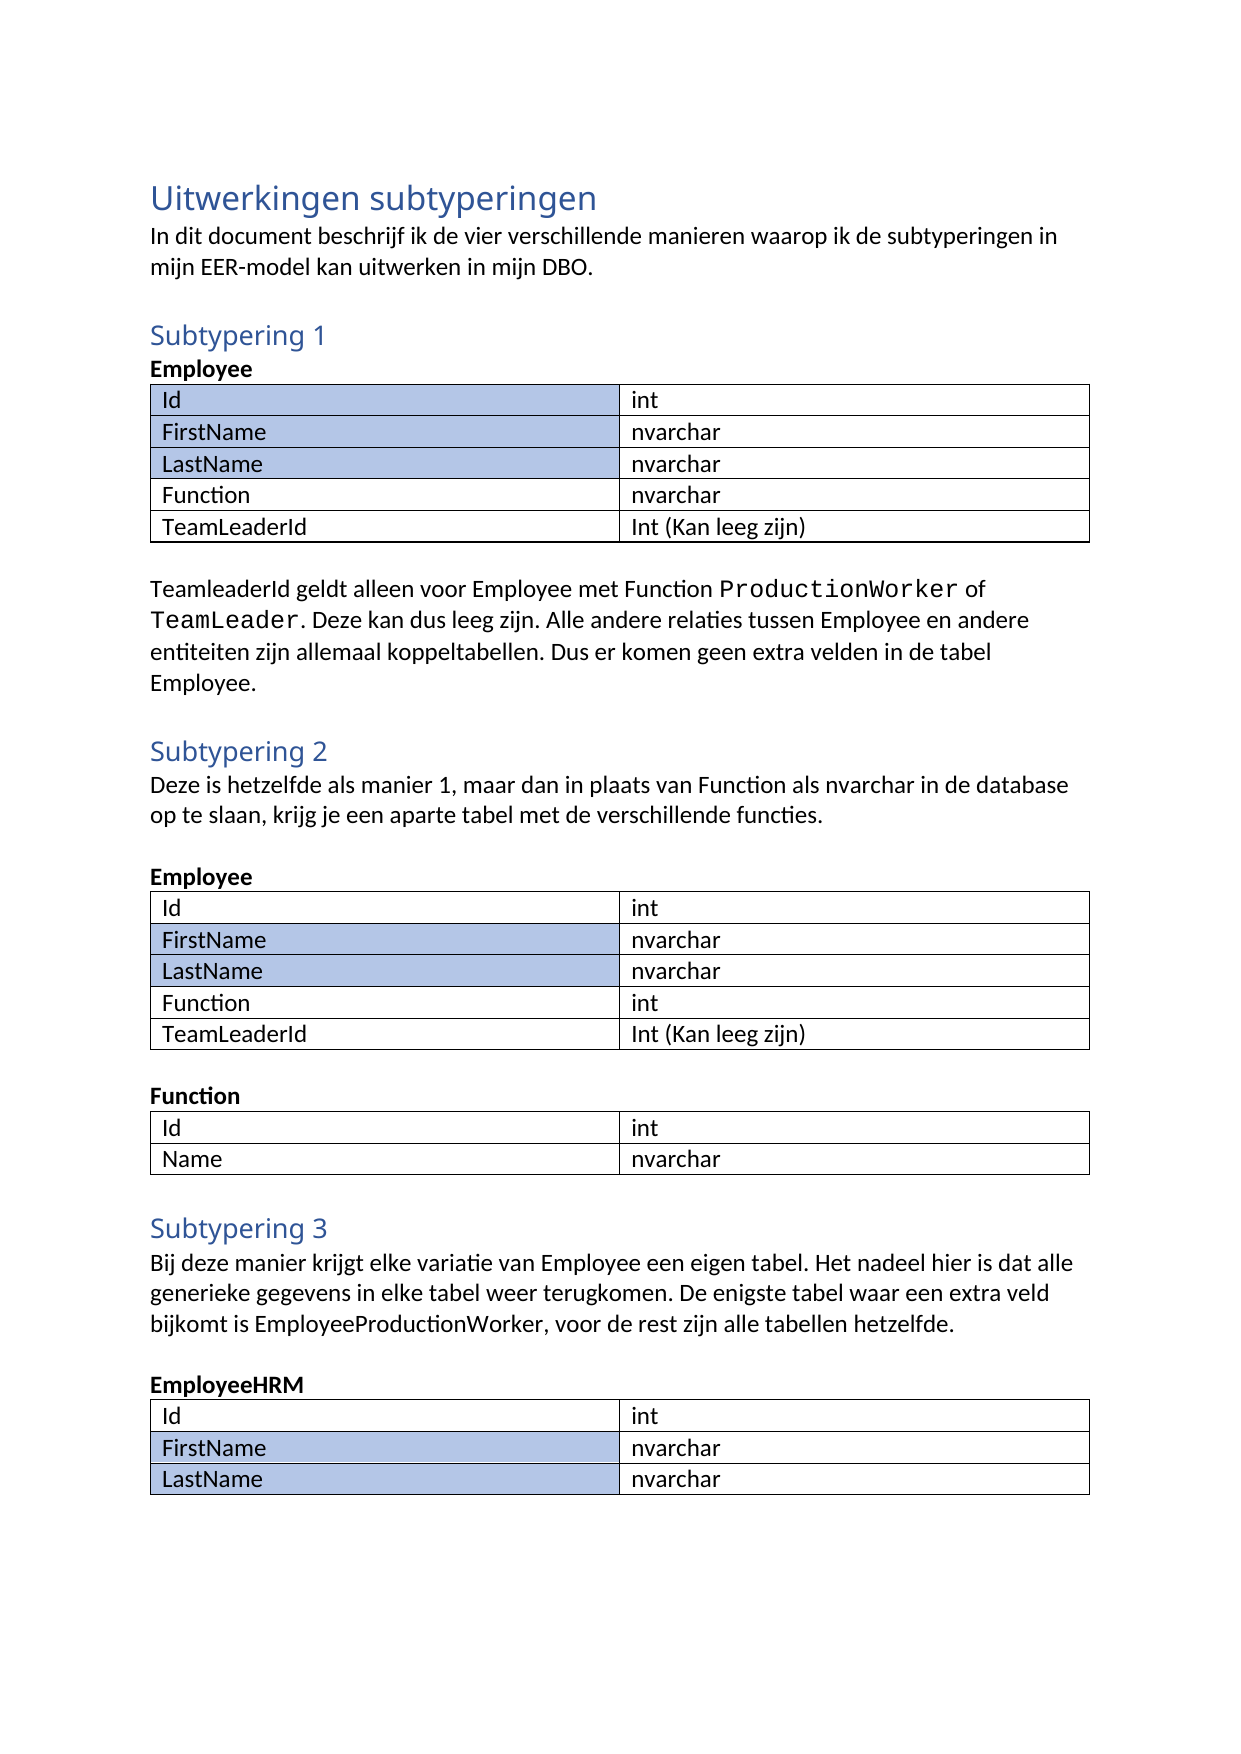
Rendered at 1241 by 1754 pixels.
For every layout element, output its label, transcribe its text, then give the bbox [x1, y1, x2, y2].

table_cell LastName [151, 1464, 619, 1494]
table_cell TeamLeaderId [151, 511, 619, 541]
table_cell FirstName [151, 416, 619, 447]
table_cell Int (Kan leeg zijn) [620, 511, 1089, 541]
table_cell nvarchar [620, 1464, 1089, 1494]
table_cell nvarchar [620, 416, 1089, 447]
table_cell nvarchar [620, 1432, 1089, 1462]
table_cell LastName [151, 955, 619, 986]
table_cell FirstName [151, 924, 619, 954]
table_cell Function [151, 987, 619, 1017]
table_cell Function [151, 479, 619, 510]
table_cell Int (Kan leeg zijn) [620, 1019, 1089, 1049]
subtitle Uitwerkingen subtyperingen [150, 175, 1090, 220]
text Function [150, 1081, 1090, 1111]
table_header Id [151, 892, 619, 923]
table_cell nvarchar [620, 479, 1089, 510]
table_header int [620, 1112, 1089, 1143]
table_header int [620, 892, 1089, 923]
table_header Id [151, 385, 619, 415]
table_header Id [151, 1112, 619, 1143]
table_cell Name [151, 1144, 619, 1174]
text Employee [150, 353, 1090, 383]
table_cell TeamLeaderId [151, 1019, 619, 1049]
table_cell nvarchar [620, 955, 1089, 986]
table_cell nvarchar [620, 1144, 1089, 1174]
text Employee [150, 861, 1090, 891]
subtitle Subtypering 3 [150, 1210, 1090, 1247]
text In dit document beschrijf ik de vier verschillende manieren waarop ik de subtyperingen in mijn EER-model kan uitwerken in mijn DBO. [150, 220, 1090, 281]
text TeamleaderId geldt alleen voor Employee met Function ProductionWorker of TeamLeader. Deze kan dus leeg zijn. Alle andere relaties tussen Employee en andere entiteiten zijn allemaal koppeltabellen. Dus er komen geen extra velden in de tabel Employee. [150, 573, 1090, 697]
table_header int [620, 1400, 1089, 1431]
text EmployeeHRM [150, 1369, 1090, 1399]
table_cell int [620, 987, 1089, 1017]
text Bij deze manier krijgt elke variatie van Employee een eigen tabel. Het nadeel hier is dat alle generieke gegevens in elke tabel weer terugkomen. De enigste tabel waar een extra veld bijkomt is EmployeeProductionWorker, voor de rest zijn alle tabellen hetzelfde. [150, 1247, 1090, 1338]
table_cell nvarchar [620, 924, 1089, 954]
table_cell FirstName [151, 1432, 619, 1462]
table_cell nvarchar [620, 448, 1089, 478]
table_header int [620, 385, 1089, 415]
table_cell LastName [151, 448, 619, 478]
subtitle Subtypering 1 [150, 316, 1090, 353]
table_header Id [151, 1400, 619, 1431]
subtitle Subtypering 2 [150, 732, 1090, 769]
text Deze is hetzelfde als manier 1, maar dan in plaats van Function als nvarchar in de database op te slaan, krijg je een aparte tabel met de verschillende functies. [150, 769, 1090, 830]
